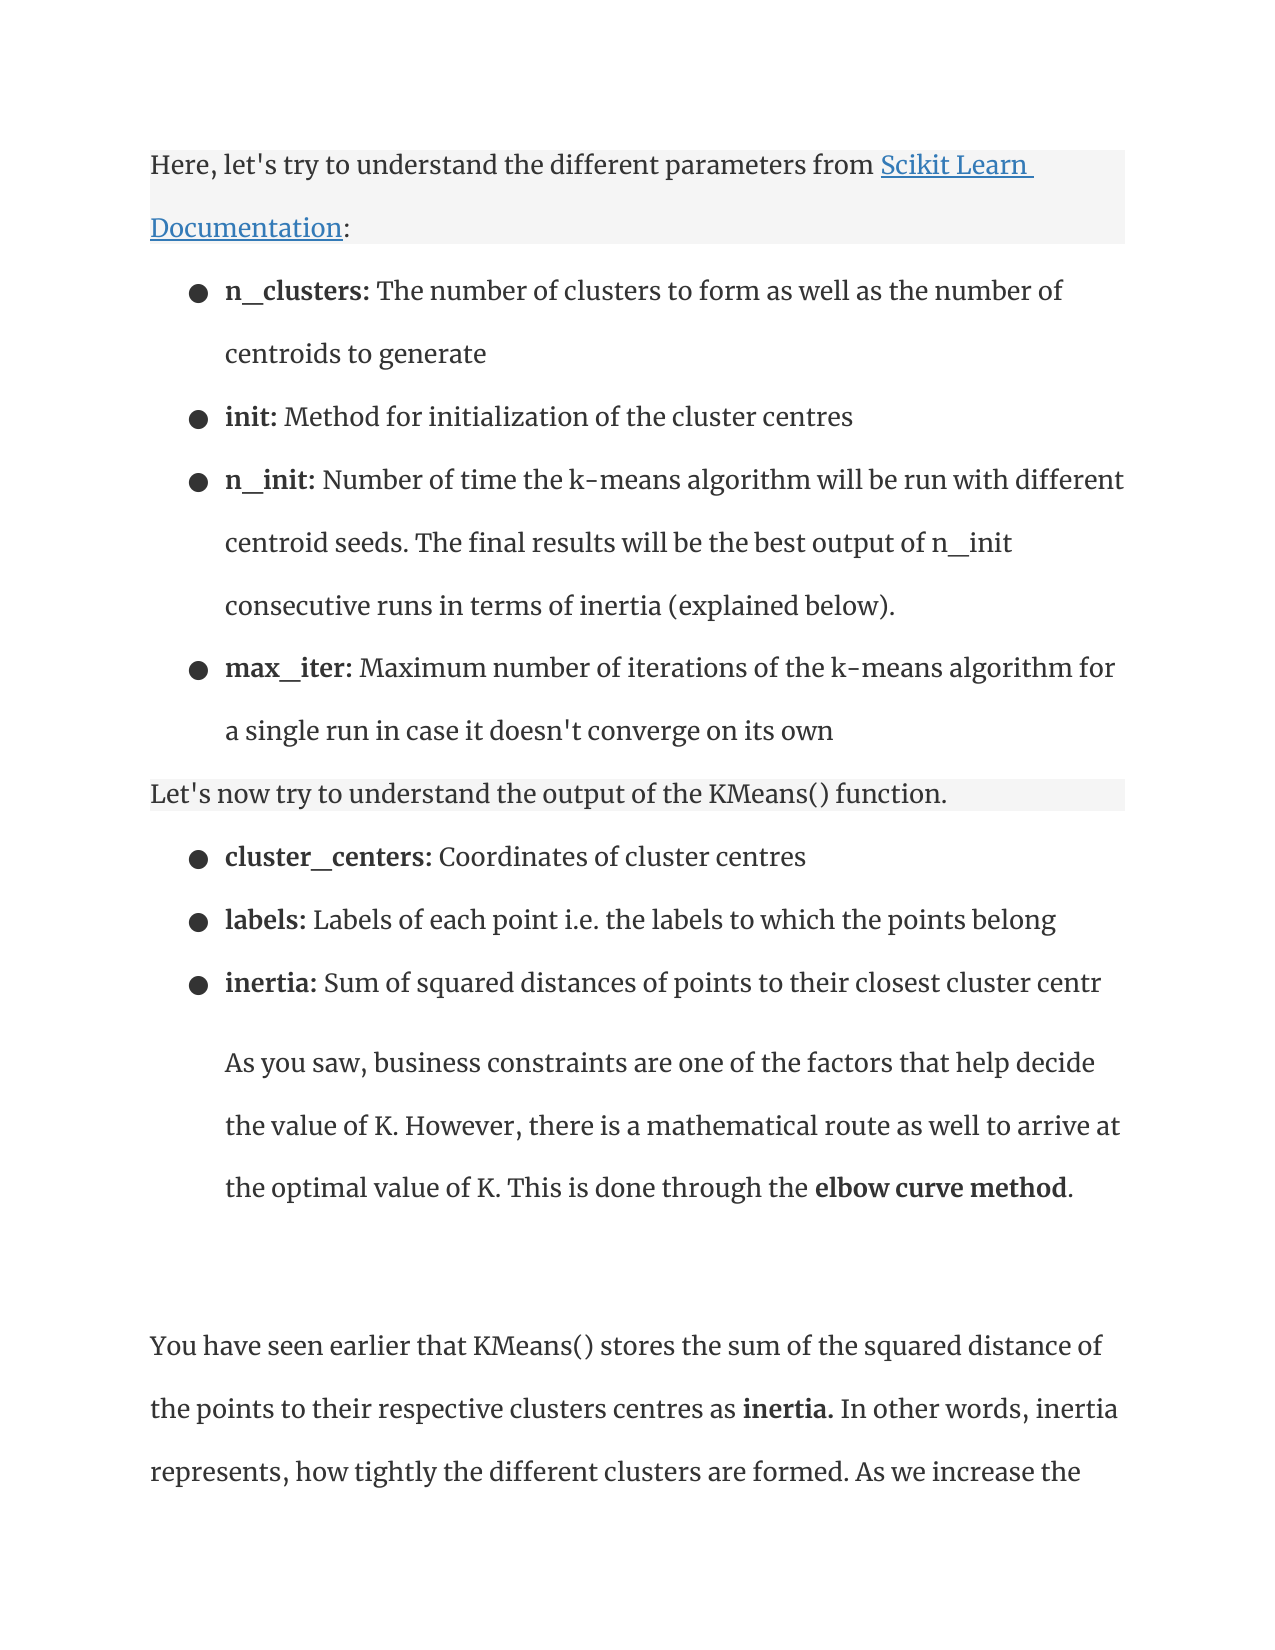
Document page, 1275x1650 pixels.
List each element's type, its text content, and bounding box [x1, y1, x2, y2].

list cluster_centers: Coordinates of cluster centres [187, 842, 1125, 873]
text As you saw, business constraints are one of the factors that help decide the value of K. However, there is a mathematical route as well to arrive at the optimal value of K. This is done through the elbow curve method. [225, 1047, 1125, 1205]
text Let's now try to understand the output of the KMeans() function. [150, 779, 1125, 811]
list inertia: Sum of squared distances of points to their closest cluster centr [187, 968, 1125, 999]
list max_iter: Maximum number of iterations of the k-means algorithm for a single run in case it doesn't converge on its own [187, 653, 1125, 748]
list labels: Labels of each point i.e. the labels to which the points belong [187, 905, 1125, 936]
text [150, 1331, 1125, 1488]
list n_init: Number of time the k-means algorithm will be run with different centroid seeds. The final results will be the best output of n_init consecutive runs in terms of inertia (explained below). [187, 464, 1125, 622]
list n_clusters: The number of clusters to form as well as the number of centroids to generate [187, 276, 1125, 370]
list init: Method for initialization of the cluster centres [187, 402, 1125, 433]
text Here, let's try to understand the different parameters from Scikit Learn Documentation: [150, 150, 1125, 244]
